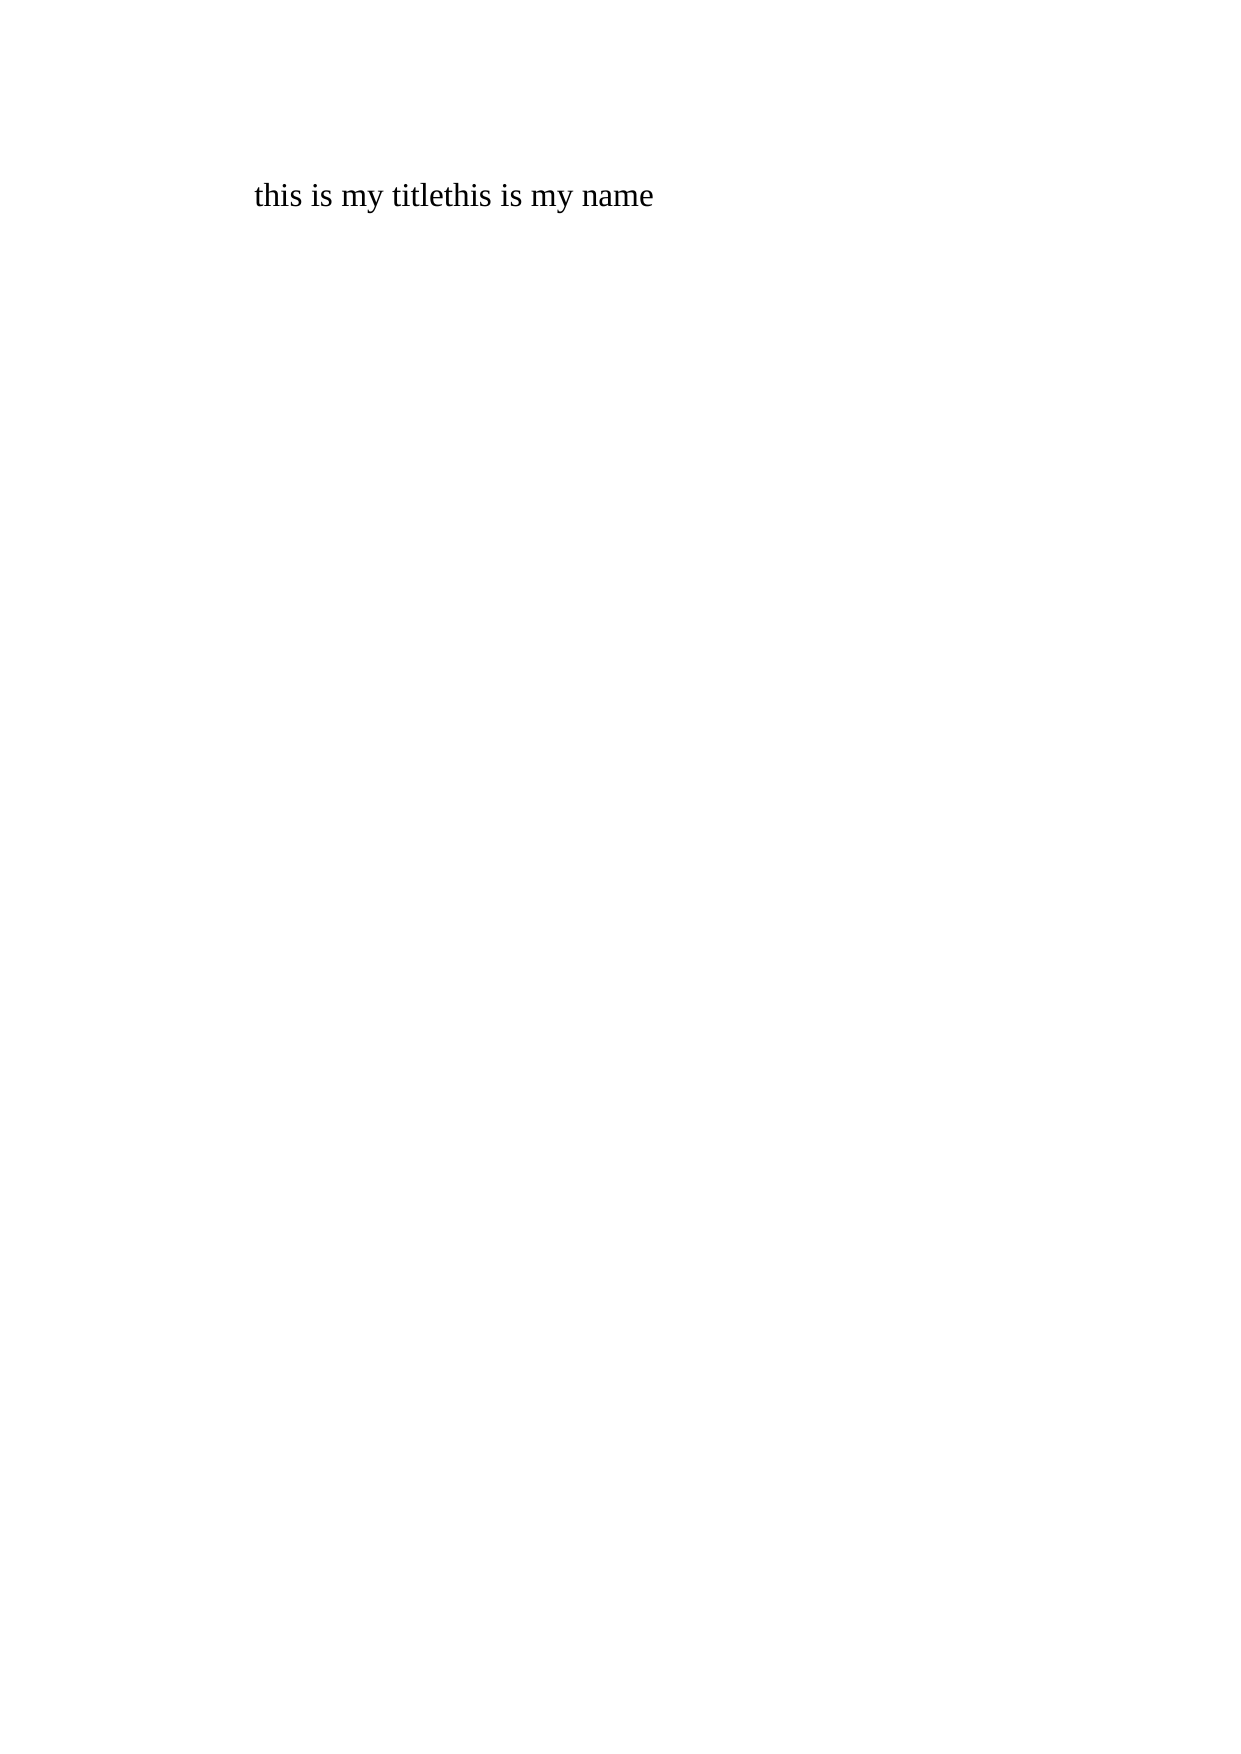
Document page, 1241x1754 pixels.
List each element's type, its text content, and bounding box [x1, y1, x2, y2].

text this is my titlethis is my name [187, 162, 1053, 227]
